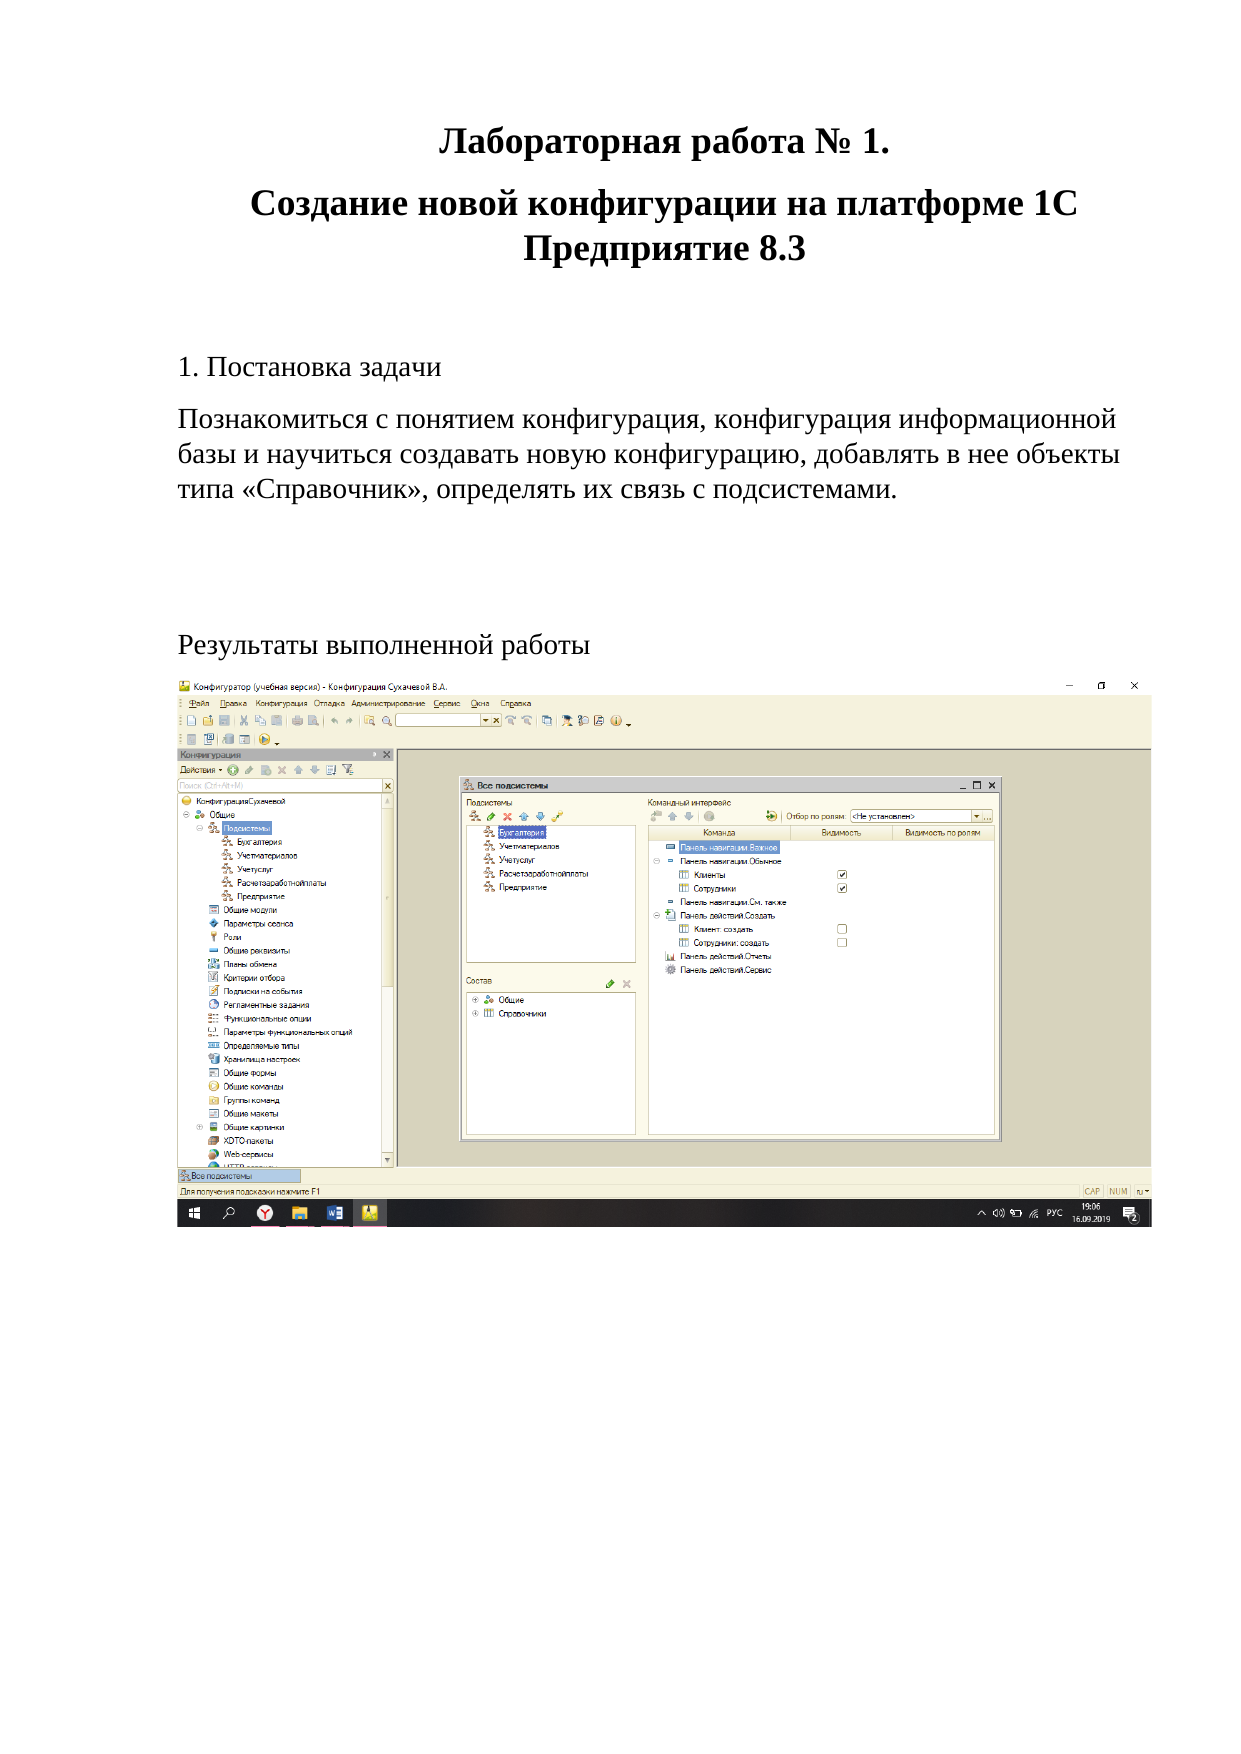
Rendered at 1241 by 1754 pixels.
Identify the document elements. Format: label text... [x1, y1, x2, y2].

text Лабораторная работа № 1. [177, 118, 1152, 161]
text Создание новой конфигурации на платформе 1С Предприятие 8.3 [177, 180, 1152, 268]
text Результаты выполненной работы [177, 627, 1152, 660]
picture [177, 678, 1152, 1227]
text 1. Постановка задачи [177, 349, 1152, 382]
text Познакомиться с понятием конфигурация, конфигурация информационной базы и научиться создавать новую конфигурацию, добавлять в нее объекты типа «Справочник», определять их связь с подсистемами. [177, 401, 1152, 505]
